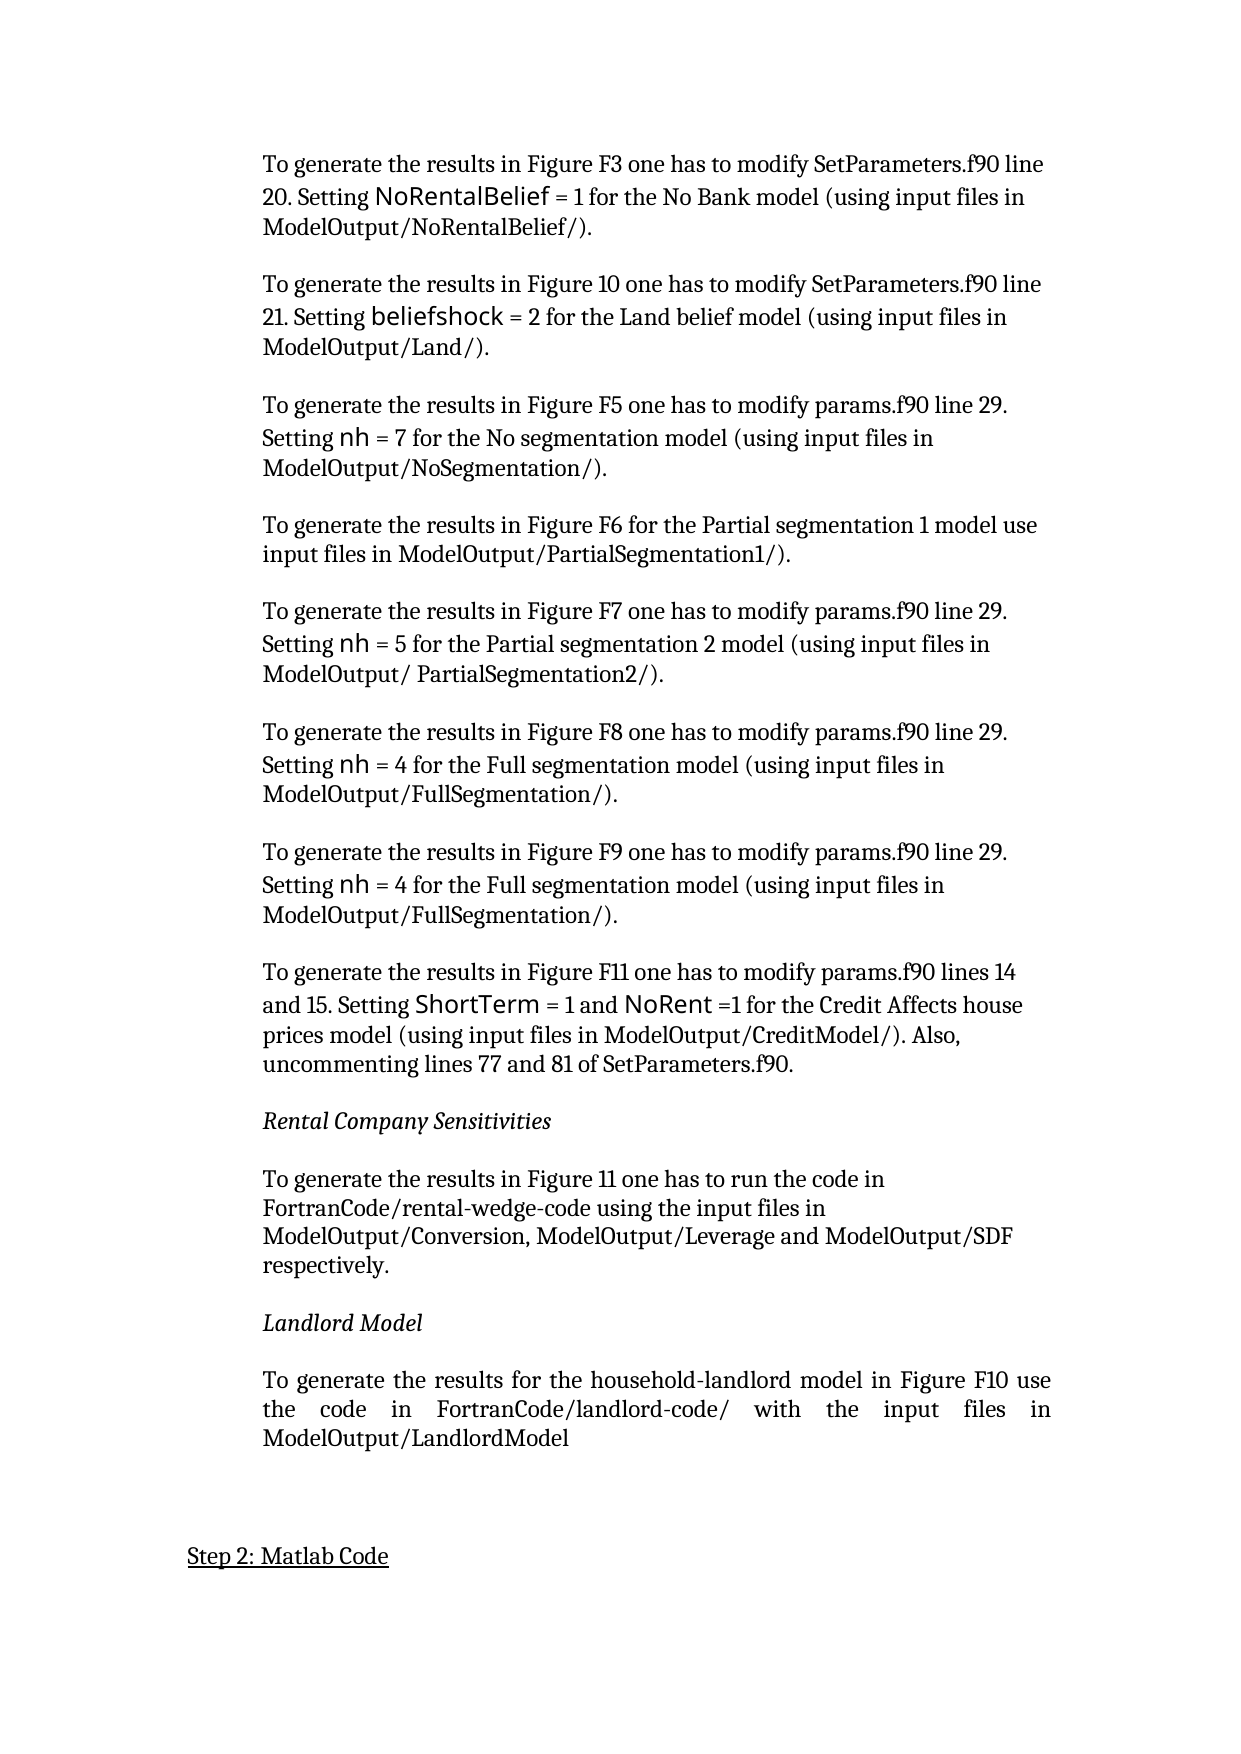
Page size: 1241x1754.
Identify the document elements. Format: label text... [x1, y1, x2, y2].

list To generate the results for the household-landlord model in Figure F10 use the code in FortranCode/landlord-code/ with the input files in ModelOutput/LandlordModel [262, 1366, 1053, 1452]
list Rental Company Sensitivities [262, 1107, 1053, 1136]
list To generate the results in Figure F11 one has to modify params.f90 lines 14 and 15. Setting ShortTerm = 1 and NoRent =1 for the Credit Affects house prices model (using input files in ModelOutput/CreditModel/). Also, uncommenting lines 77 and 81 of SetParameters.f90. [262, 958, 1053, 1078]
list To generate the results in Figure 10 one has to modify SetParameters.f90 line 21. Setting beliefshock = 2 for the Land belief model (using input files in ModelOutput/Land/). [262, 270, 1053, 362]
list To generate the results in Figure F5 one has to modify params.f90 line 29. Setting nh = 7 for the No segmentation model (using input files in ModelOutput/NoSegmentation/). [262, 391, 1053, 482]
list To generate the results in Figure F6 for the Partial segmentation 1 model use input files in ModelOutput/PartialSegmentation1/). [262, 511, 1053, 568]
list Landlord Model [262, 1308, 1053, 1337]
list To generate the results in Figure F9 one has to modify params.f90 line 29. Setting nh = 4 for the Full segmentation model (using input files in ModelOutput/FullSegmentation/). [262, 838, 1053, 929]
list To generate the results in Figure F8 one has to modify params.f90 line 29. Setting nh = 4 for the Full segmentation model (using input files in ModelOutput/FullSegmentation/). [262, 717, 1053, 809]
list To generate the results in Figure 11 one has to run the code in FortranCode/rental-wedge-code using the input files in ModelOutput/Conversion, ModelOutput/Leverage and ModelOutput/SDF respectively. [262, 1165, 1053, 1280]
list To generate the results in Figure F7 one has to modify params.f90 line 29. Setting nh = 5 for the Partial segmentation 2 model (using input files in ModelOutput/ PartialSegmentation2/). [262, 597, 1053, 689]
text Step 2: Matlab Code [187, 1542, 1053, 1571]
list To generate the results in Figure F3 one has to modify SetParameters.f90 line 20. Setting NoRentalBelief = 1 for the No Bank model (using input files in ModelOutput/NoRentalBelief/). [262, 150, 1053, 242]
